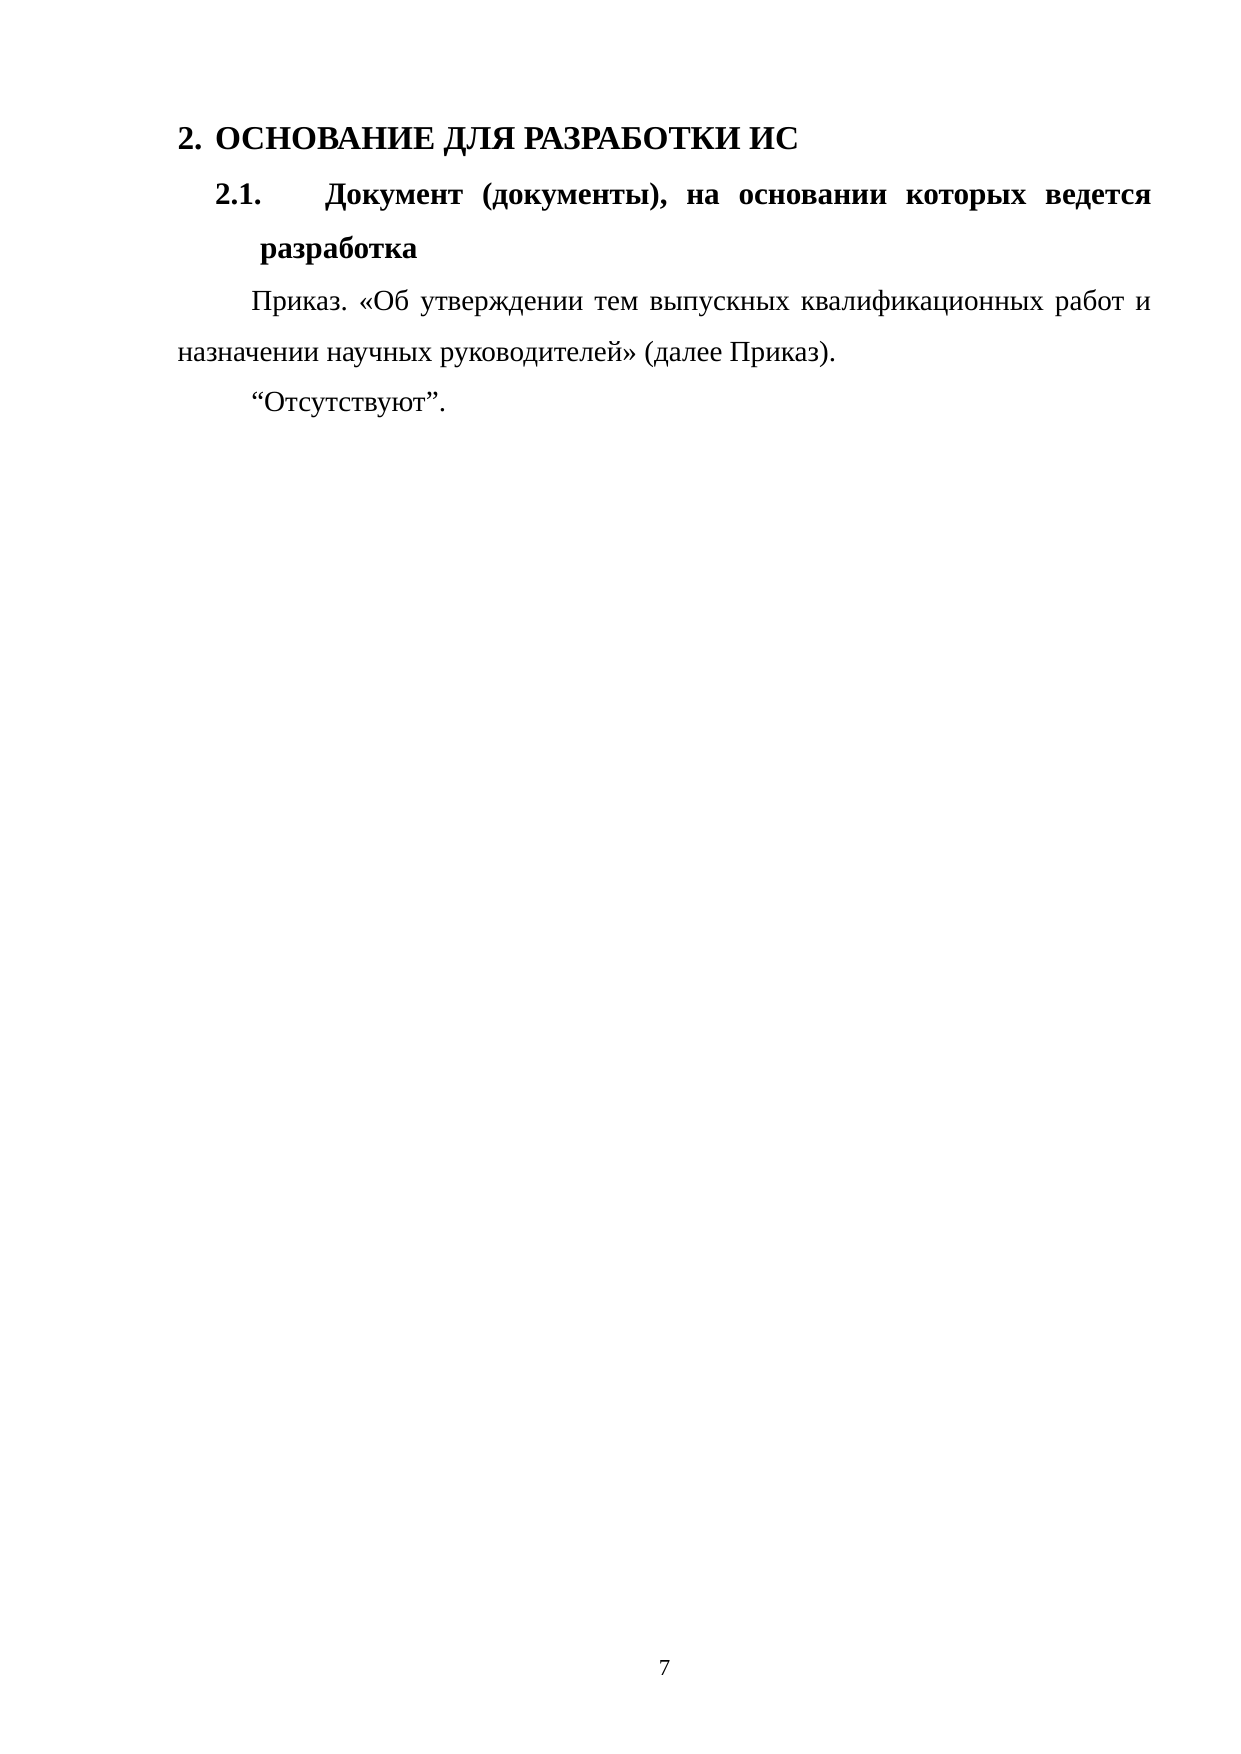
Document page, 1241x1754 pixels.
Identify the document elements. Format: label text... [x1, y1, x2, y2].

text “Отсутствуют”. [177, 384, 1152, 417]
text Приказ. «Об утверждении тем выпускных квалификационных работ и назначении научных руководителей» (далее Приказ). [177, 283, 1152, 367]
list Документ (документы), на основании которых ведется разработка [215, 176, 1152, 265]
list ОСНОВАНИЕ ДЛЯ РАЗРАБОТКИ ИС [177, 118, 1152, 156]
